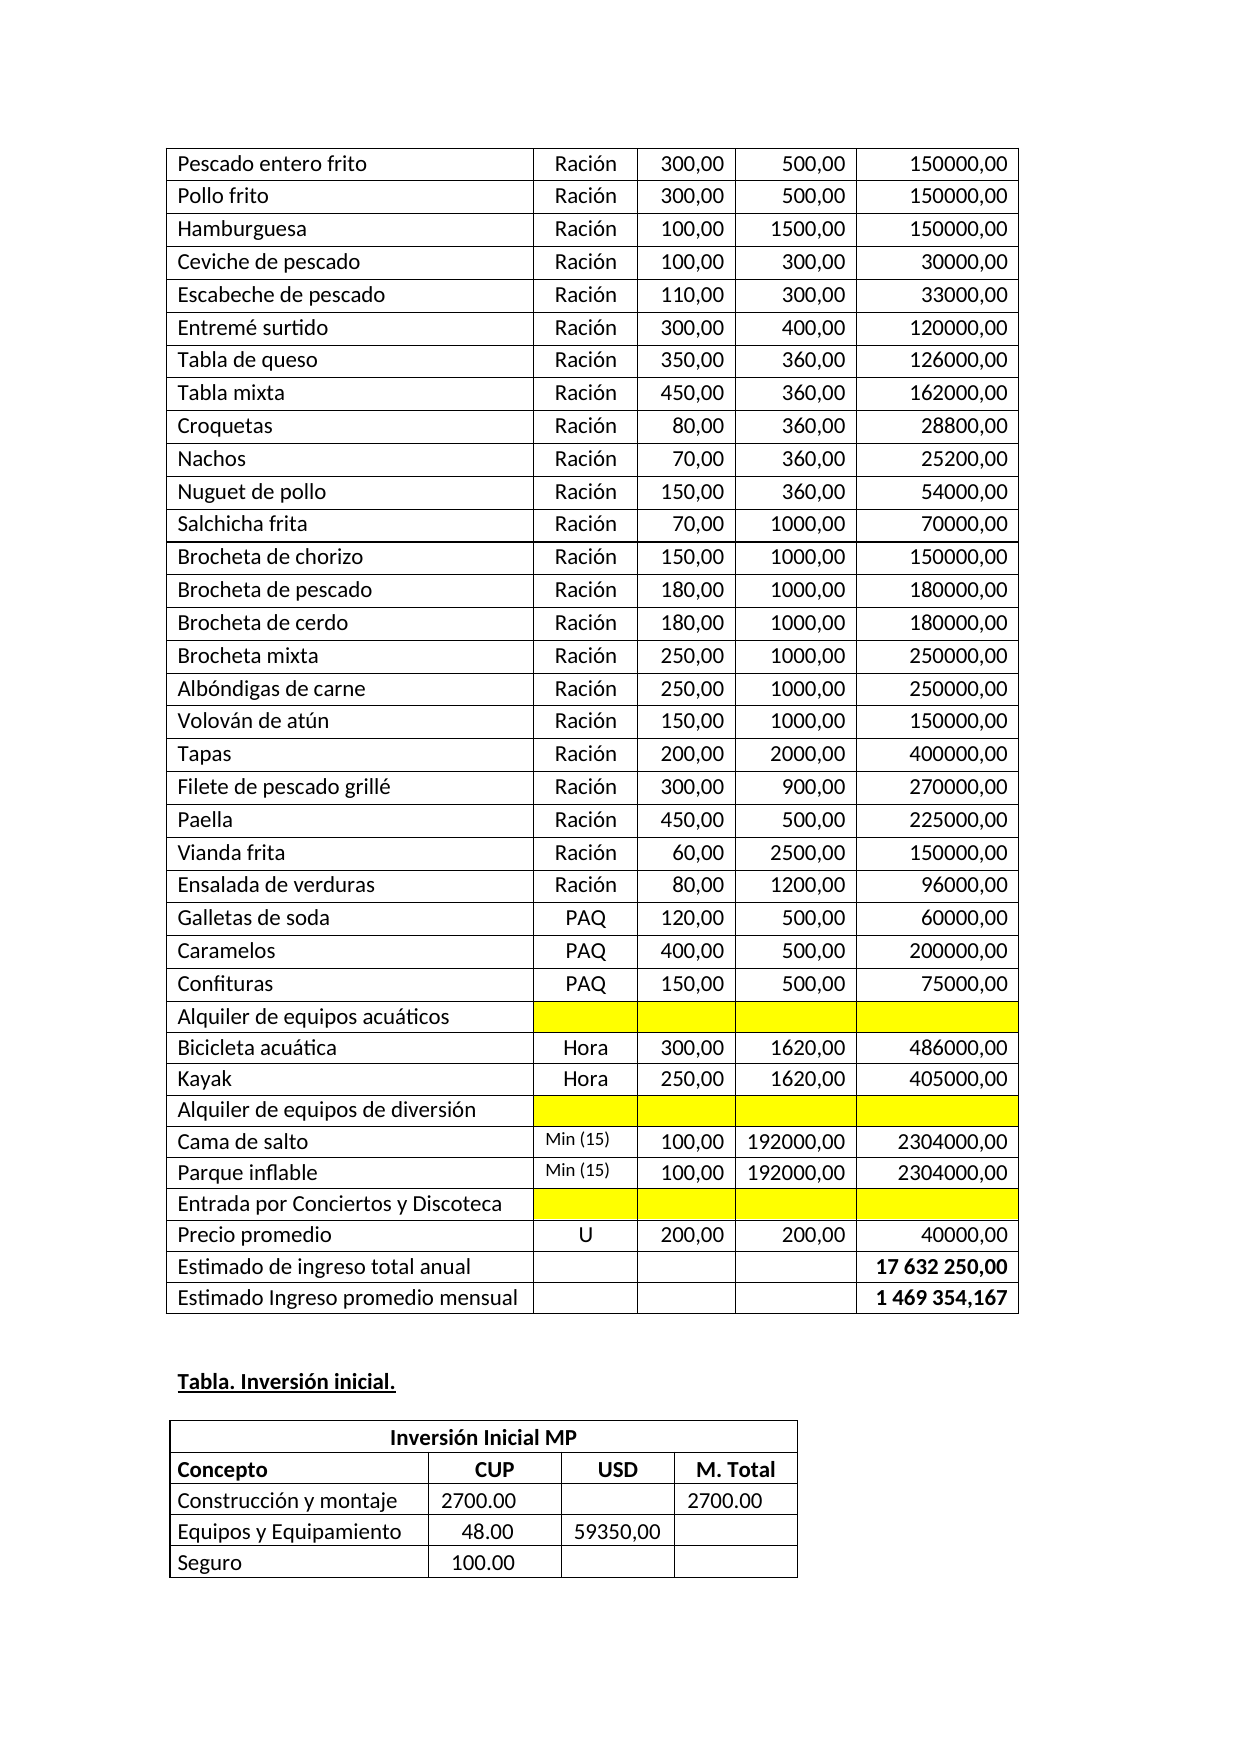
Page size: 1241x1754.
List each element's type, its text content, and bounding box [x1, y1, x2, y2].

table_cell 200,00 [638, 739, 735, 771]
table_cell [736, 1283, 856, 1313]
table_cell Confituras [167, 969, 533, 1001]
table_cell 70000,00 [857, 510, 1018, 541]
table_cell 30000,00 [857, 247, 1018, 279]
table_cell Ración [534, 608, 637, 640]
table_cell Tapas [167, 739, 533, 771]
table_cell 360,00 [736, 411, 856, 443]
table_cell [562, 1484, 674, 1514]
table_cell 200000,00 [857, 936, 1018, 968]
table_cell Tabla mixta [167, 378, 533, 410]
table_cell Tabla de queso [167, 346, 533, 377]
table_cell 17 632 250,00 [857, 1252, 1018, 1282]
table_cell [736, 1252, 856, 1282]
table_cell Caramelos [167, 936, 533, 968]
table_cell 300,00 [736, 247, 856, 279]
table_cell Parque inflable [167, 1158, 533, 1188]
table_cell Ración [534, 411, 637, 443]
table_cell [562, 1546, 674, 1577]
table_cell Estimado de ingreso total anual [167, 1252, 533, 1282]
table_cell Ración [534, 149, 637, 180]
table_cell 1 469 354,167 [857, 1283, 1018, 1313]
table_cell [534, 1096, 637, 1126]
table_cell Paella [167, 805, 533, 837]
table_cell 1500,00 [736, 214, 856, 246]
table_cell 180,00 [638, 575, 735, 607]
table_cell Alquiler de equipos de diversión [167, 1096, 533, 1126]
table_cell 150,00 [638, 477, 735, 508]
table_header Inversión Inicial MP [171, 1421, 797, 1452]
table_cell 100,00 [638, 1158, 735, 1188]
table_cell 1000,00 [736, 510, 856, 541]
table_cell 100.00 [429, 1546, 561, 1577]
table_cell 150,00 [638, 543, 735, 574]
table_cell Cama de salto [167, 1127, 533, 1157]
table_cell 360,00 [736, 346, 856, 377]
table_cell 2304000,00 [857, 1127, 1018, 1157]
table_cell 150,00 [638, 706, 735, 738]
table_cell [736, 1096, 856, 1126]
text Tabla. Inversión inicial. [177, 1367, 1063, 1395]
table_cell Seguro [171, 1546, 428, 1577]
table_cell 192000,00 [736, 1158, 856, 1188]
table_cell [534, 1252, 637, 1282]
table_cell Ración [534, 871, 637, 902]
table_cell 300,00 [638, 772, 735, 804]
table_cell 80,00 [638, 411, 735, 443]
table_cell 300,00 [736, 280, 856, 312]
table_cell Equipos y Equipamiento [171, 1515, 428, 1545]
table_cell 150000,00 [857, 214, 1018, 246]
table_cell 500,00 [736, 805, 856, 837]
table_cell 2700.00 [675, 1484, 797, 1514]
table_cell 162000,00 [857, 378, 1018, 410]
table_cell [534, 1189, 637, 1219]
table_cell Ración [534, 706, 637, 738]
table_cell Ración [534, 674, 637, 705]
table_cell 150000,00 [857, 543, 1018, 574]
table_cell 500,00 [736, 936, 856, 968]
table_cell 25200,00 [857, 444, 1018, 476]
table_cell Ración [534, 477, 637, 508]
table_cell 150000,00 [857, 706, 1018, 738]
table_cell 150000,00 [857, 181, 1018, 213]
table_cell 1000,00 [736, 543, 856, 574]
table_cell 400,00 [736, 313, 856, 344]
table_cell [638, 1283, 735, 1313]
table_cell [534, 1002, 637, 1032]
table_cell [736, 1002, 856, 1032]
table_cell 405000,00 [857, 1064, 1018, 1094]
table_cell 450,00 [638, 805, 735, 837]
table_cell 70,00 [638, 510, 735, 541]
table_cell Salchicha frita [167, 510, 533, 541]
table_cell 350,00 [638, 346, 735, 377]
table_cell Entrada por Conciertos y Discoteca [167, 1189, 533, 1219]
table_cell 180,00 [638, 608, 735, 640]
table_cell 400000,00 [857, 739, 1018, 771]
table_cell [638, 1252, 735, 1282]
table_cell Hamburguesa [167, 214, 533, 246]
table_cell Ración [534, 772, 637, 804]
table_cell USD [562, 1453, 674, 1483]
table_cell 110,00 [638, 280, 735, 312]
table_cell 28800,00 [857, 411, 1018, 443]
table_cell Ración [534, 739, 637, 771]
table_cell Filete de pescado grillé [167, 772, 533, 804]
table_cell Brocheta mixta [167, 641, 533, 673]
table_cell Ración [534, 641, 637, 673]
table_cell 500,00 [736, 969, 856, 1001]
table_cell 200,00 [736, 1221, 856, 1251]
table_cell 100,00 [638, 214, 735, 246]
table_cell 1200,00 [736, 871, 856, 902]
table_cell Escabeche de pescado [167, 280, 533, 312]
table_cell 60000,00 [857, 903, 1018, 935]
table_cell 120000,00 [857, 313, 1018, 344]
table_cell M. Total [675, 1453, 797, 1483]
table_cell Ración [534, 313, 637, 344]
table_cell Bicicleta acuática [167, 1033, 533, 1063]
table_cell Min (15) [534, 1127, 637, 1157]
table_cell Pollo frito [167, 181, 533, 213]
table_cell Hora [534, 1033, 637, 1063]
table_cell 126000,00 [857, 346, 1018, 377]
table_cell Ceviche de pescado [167, 247, 533, 279]
table_cell Min (15) [534, 1158, 637, 1188]
table_cell 500,00 [736, 903, 856, 935]
table_cell 250,00 [638, 1064, 735, 1094]
table_cell 360,00 [736, 444, 856, 476]
table_cell 300,00 [638, 181, 735, 213]
table_cell 40000,00 [857, 1221, 1018, 1251]
table_cell CUP [429, 1453, 561, 1483]
table_cell Ración [534, 805, 637, 837]
table_cell 300,00 [638, 1033, 735, 1063]
table_cell Ración [534, 181, 637, 213]
table_cell 500,00 [736, 149, 856, 180]
table_cell 75000,00 [857, 969, 1018, 1001]
table_cell U [534, 1221, 637, 1251]
table_cell 150000,00 [857, 838, 1018, 869]
table_cell 225000,00 [857, 805, 1018, 837]
table_cell 360,00 [736, 378, 856, 410]
table_cell Vianda frita [167, 838, 533, 869]
table_cell Hora [534, 1064, 637, 1094]
table_cell Ración [534, 378, 637, 410]
table_cell 1620,00 [736, 1033, 856, 1063]
table_cell Ensalada de verduras [167, 871, 533, 902]
table_cell 2700.00 [429, 1484, 561, 1514]
table_cell PAQ [534, 903, 637, 935]
table_cell 486000,00 [857, 1033, 1018, 1063]
table_cell 450,00 [638, 378, 735, 410]
table_cell 300,00 [638, 313, 735, 344]
table_cell Ración [534, 838, 637, 869]
table_cell PAQ [534, 936, 637, 968]
table_cell Concepto [171, 1453, 428, 1483]
table_cell Kayak [167, 1064, 533, 1094]
table_cell Albóndigas de carne [167, 674, 533, 705]
table_cell Croquetas [167, 411, 533, 443]
table_cell 200,00 [638, 1221, 735, 1251]
table_cell 1000,00 [736, 608, 856, 640]
table_cell Entremé surtido [167, 313, 533, 344]
table_cell Volován de atún [167, 706, 533, 738]
table_cell 180000,00 [857, 575, 1018, 607]
table_cell Ración [534, 444, 637, 476]
table_cell Ración [534, 280, 637, 312]
table_cell [857, 1096, 1018, 1126]
table_cell Ración [534, 346, 637, 377]
table_cell [857, 1189, 1018, 1219]
table_cell [675, 1546, 797, 1577]
table_cell 360,00 [736, 477, 856, 508]
table_cell 400,00 [638, 936, 735, 968]
table_cell 60,00 [638, 838, 735, 869]
table_cell 300,00 [638, 149, 735, 180]
table_cell 500,00 [736, 181, 856, 213]
table_cell 150,00 [638, 969, 735, 1001]
table_cell 250,00 [638, 641, 735, 673]
table_cell 1000,00 [736, 706, 856, 738]
table_cell 48.00 [429, 1515, 561, 1545]
table_cell Alquiler de equipos acuáticos [167, 1002, 533, 1032]
table_cell Brocheta de chorizo [167, 543, 533, 574]
table_cell Nuguet de pollo [167, 477, 533, 508]
table_cell [638, 1096, 735, 1126]
table_cell 250,00 [638, 674, 735, 705]
table_cell 54000,00 [857, 477, 1018, 508]
table_cell [736, 1189, 856, 1219]
table_cell 1620,00 [736, 1064, 856, 1094]
table_cell 192000,00 [736, 1127, 856, 1157]
table_cell 250000,00 [857, 674, 1018, 705]
table_cell Ración [534, 214, 637, 246]
table_cell 150000,00 [857, 149, 1018, 180]
table_cell 80,00 [638, 871, 735, 902]
table_cell Ración [534, 247, 637, 279]
table_cell Galletas de soda [167, 903, 533, 935]
table_cell Construcción y montaje [171, 1484, 428, 1514]
table_cell Estimado Ingreso promedio mensual [167, 1283, 533, 1313]
table_cell 120,00 [638, 903, 735, 935]
table_cell Ración [534, 543, 637, 574]
table_cell Nachos [167, 444, 533, 476]
table_cell 2000,00 [736, 739, 856, 771]
table_cell 1000,00 [736, 641, 856, 673]
table_cell 900,00 [736, 772, 856, 804]
table_cell [857, 1002, 1018, 1032]
table_cell [638, 1189, 735, 1219]
table_cell Precio promedio [167, 1221, 533, 1251]
table_cell Pescado entero frito [167, 149, 533, 180]
table_cell [638, 1002, 735, 1032]
table_cell 70,00 [638, 444, 735, 476]
table_cell Ración [534, 510, 637, 541]
table_cell Brocheta de pescado [167, 575, 533, 607]
table_cell PAQ [534, 969, 637, 1001]
table_cell 100,00 [638, 247, 735, 279]
table_cell 100,00 [638, 1127, 735, 1157]
table_cell 250000,00 [857, 641, 1018, 673]
table_cell 2500,00 [736, 838, 856, 869]
table_cell Brocheta de cerdo [167, 608, 533, 640]
table_cell 1000,00 [736, 674, 856, 705]
table_cell Ración [534, 575, 637, 607]
table_cell 2304000,00 [857, 1158, 1018, 1188]
table_cell [534, 1283, 637, 1313]
table_cell [675, 1515, 797, 1545]
table_cell 96000,00 [857, 871, 1018, 902]
table_cell 33000,00 [857, 280, 1018, 312]
table_cell 1000,00 [736, 575, 856, 607]
table_cell 59350,00 [562, 1515, 674, 1545]
table_cell 180000,00 [857, 608, 1018, 640]
table_cell 270000,00 [857, 772, 1018, 804]
